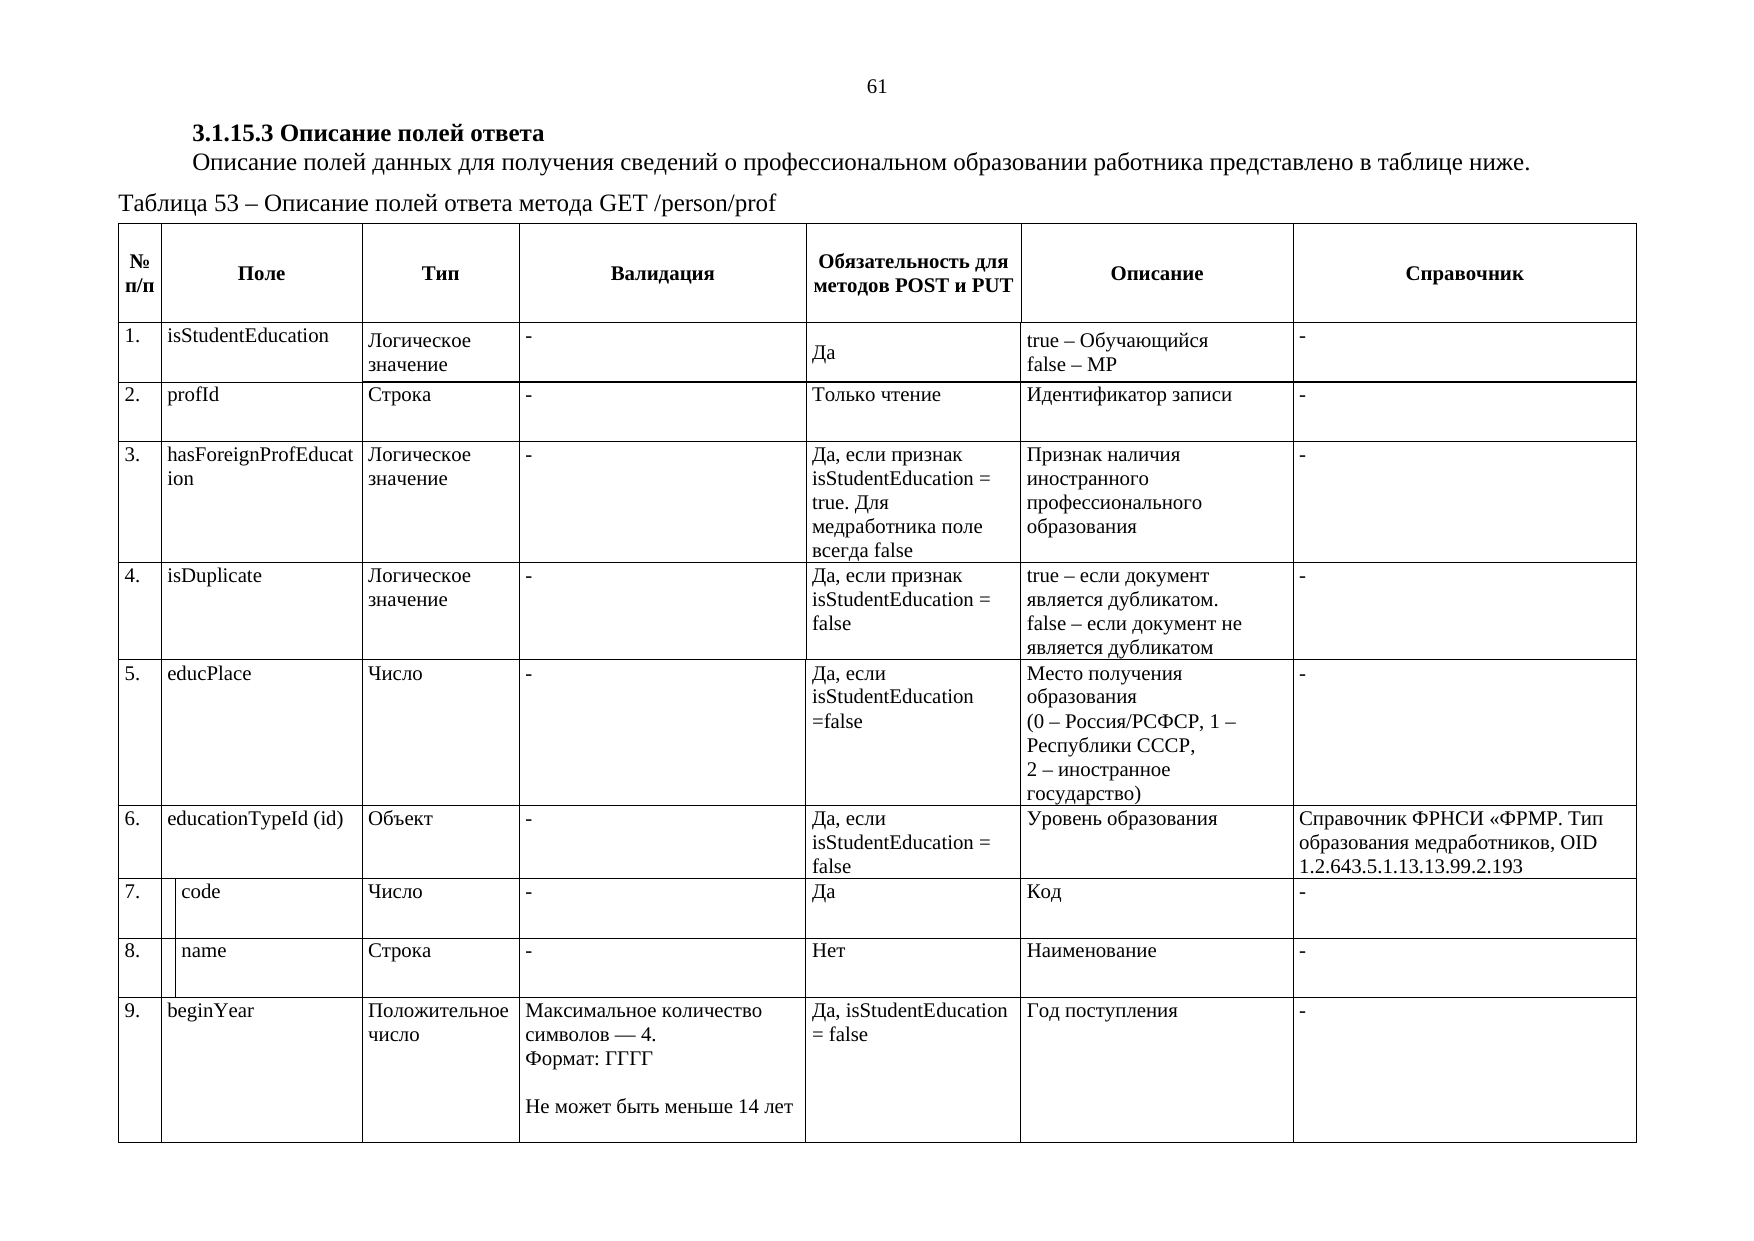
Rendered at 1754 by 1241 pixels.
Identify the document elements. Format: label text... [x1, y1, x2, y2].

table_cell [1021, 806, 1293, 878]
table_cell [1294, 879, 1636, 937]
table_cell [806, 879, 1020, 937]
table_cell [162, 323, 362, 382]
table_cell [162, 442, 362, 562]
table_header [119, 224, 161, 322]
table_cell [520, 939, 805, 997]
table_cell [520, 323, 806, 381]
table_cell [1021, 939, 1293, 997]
text Описание полей данных для получения сведений о профессиональном образовании работника представлено в таблице ниже. [118, 147, 1636, 176]
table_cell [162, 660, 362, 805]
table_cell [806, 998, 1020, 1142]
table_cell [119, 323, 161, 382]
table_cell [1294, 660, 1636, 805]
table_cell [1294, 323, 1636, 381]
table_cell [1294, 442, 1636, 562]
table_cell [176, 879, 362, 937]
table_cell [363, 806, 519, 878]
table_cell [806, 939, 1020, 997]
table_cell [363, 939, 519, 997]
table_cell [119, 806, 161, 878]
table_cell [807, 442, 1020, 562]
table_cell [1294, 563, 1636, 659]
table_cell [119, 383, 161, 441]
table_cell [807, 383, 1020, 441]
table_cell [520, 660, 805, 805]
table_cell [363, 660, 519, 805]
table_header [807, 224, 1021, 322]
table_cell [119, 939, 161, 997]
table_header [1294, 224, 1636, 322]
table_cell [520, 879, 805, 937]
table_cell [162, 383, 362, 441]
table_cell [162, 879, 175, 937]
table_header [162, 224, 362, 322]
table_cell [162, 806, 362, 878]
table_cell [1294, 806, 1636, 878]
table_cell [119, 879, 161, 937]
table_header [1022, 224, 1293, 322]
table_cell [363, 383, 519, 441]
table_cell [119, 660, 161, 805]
subtitle Описание полей ответа [192, 118, 1636, 147]
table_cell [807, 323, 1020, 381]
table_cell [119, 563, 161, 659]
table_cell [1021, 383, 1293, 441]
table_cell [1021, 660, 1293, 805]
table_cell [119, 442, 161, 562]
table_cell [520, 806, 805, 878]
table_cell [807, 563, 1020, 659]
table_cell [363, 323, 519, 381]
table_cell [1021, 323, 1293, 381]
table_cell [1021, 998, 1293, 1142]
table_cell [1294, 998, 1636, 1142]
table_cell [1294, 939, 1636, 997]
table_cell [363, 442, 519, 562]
text Таблица 53 – Описание полей ответа метода GET /person/prof [118, 188, 1636, 217]
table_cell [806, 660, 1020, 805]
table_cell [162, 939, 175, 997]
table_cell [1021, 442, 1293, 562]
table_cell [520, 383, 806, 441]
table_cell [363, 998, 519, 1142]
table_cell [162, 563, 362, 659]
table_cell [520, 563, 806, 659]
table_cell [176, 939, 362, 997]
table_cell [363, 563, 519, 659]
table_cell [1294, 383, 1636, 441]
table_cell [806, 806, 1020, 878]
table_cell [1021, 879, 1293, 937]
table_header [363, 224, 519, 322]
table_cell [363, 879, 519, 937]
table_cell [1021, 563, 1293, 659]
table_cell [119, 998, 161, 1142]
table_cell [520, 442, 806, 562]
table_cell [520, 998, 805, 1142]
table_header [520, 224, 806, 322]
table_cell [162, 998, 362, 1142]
